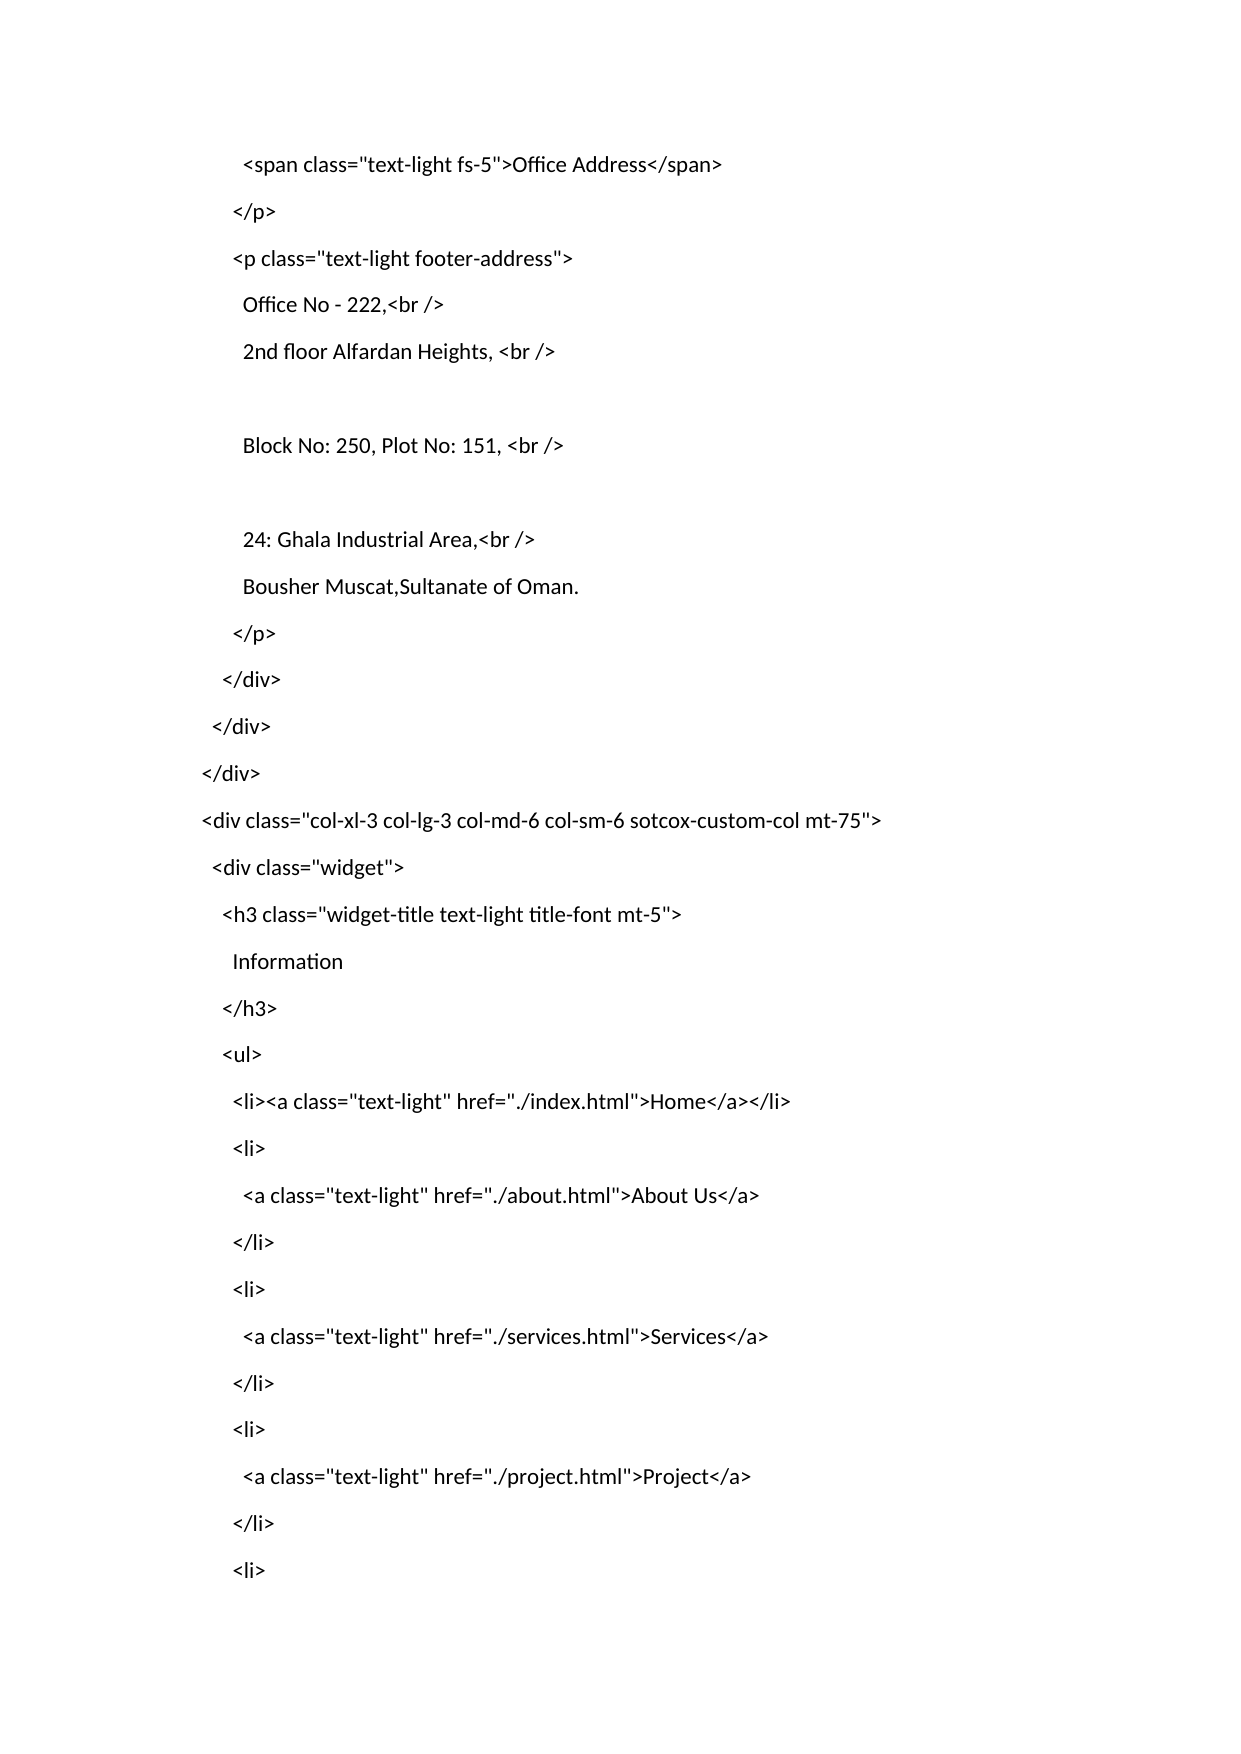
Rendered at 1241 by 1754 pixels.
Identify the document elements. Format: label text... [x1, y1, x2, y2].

text </h3> [150, 994, 1090, 1022]
text <a class="text-light" href="./about.html">About Us</a> [150, 1181, 1090, 1209]
text <span class="text-light fs-5">Office Address</span> [150, 150, 1090, 178]
text </div> [150, 712, 1090, 741]
text Information [150, 947, 1090, 975]
text <div class="col-xl-3 col-lg-3 col-md-6 col-sm-6 sotcox-custom-col mt-75"> [150, 806, 1090, 834]
text <h3 class="widget-title text-light title-font mt-5"> [150, 900, 1090, 928]
text <li> [150, 1275, 1090, 1303]
text <a class="text-light" href="./services.html">Services</a> [150, 1322, 1090, 1350]
text </p> [150, 619, 1090, 647]
text </div> [150, 666, 1090, 694]
text <ul> [150, 1041, 1090, 1069]
text </div> [150, 759, 1090, 787]
text Office No - 222,<br /> [150, 291, 1090, 319]
text </p> [150, 197, 1090, 225]
text <div class="widget"> [150, 853, 1090, 881]
text </li> [150, 1369, 1090, 1397]
text </li> [150, 1228, 1090, 1256]
text <li> [150, 1556, 1090, 1584]
text <a class="text-light" href="./project.html">Project</a> [150, 1462, 1090, 1491]
text </li> [150, 1509, 1090, 1537]
text <li> [150, 1416, 1090, 1444]
text 2nd floor Alfardan Heights, <br /> [150, 337, 1090, 366]
text 24: Ghala Industrial Area,<br /> [150, 525, 1090, 553]
text Bousher Muscat,Sultanate of Oman. [150, 572, 1090, 600]
text <li> [150, 1134, 1090, 1162]
text Block No: 250, Plot No: 151, <br /> [150, 431, 1090, 459]
text <li><a class="text-light" href="./index.html">Home</a></li> [150, 1087, 1090, 1116]
text <p class="text-light footer-address"> [150, 244, 1090, 272]
